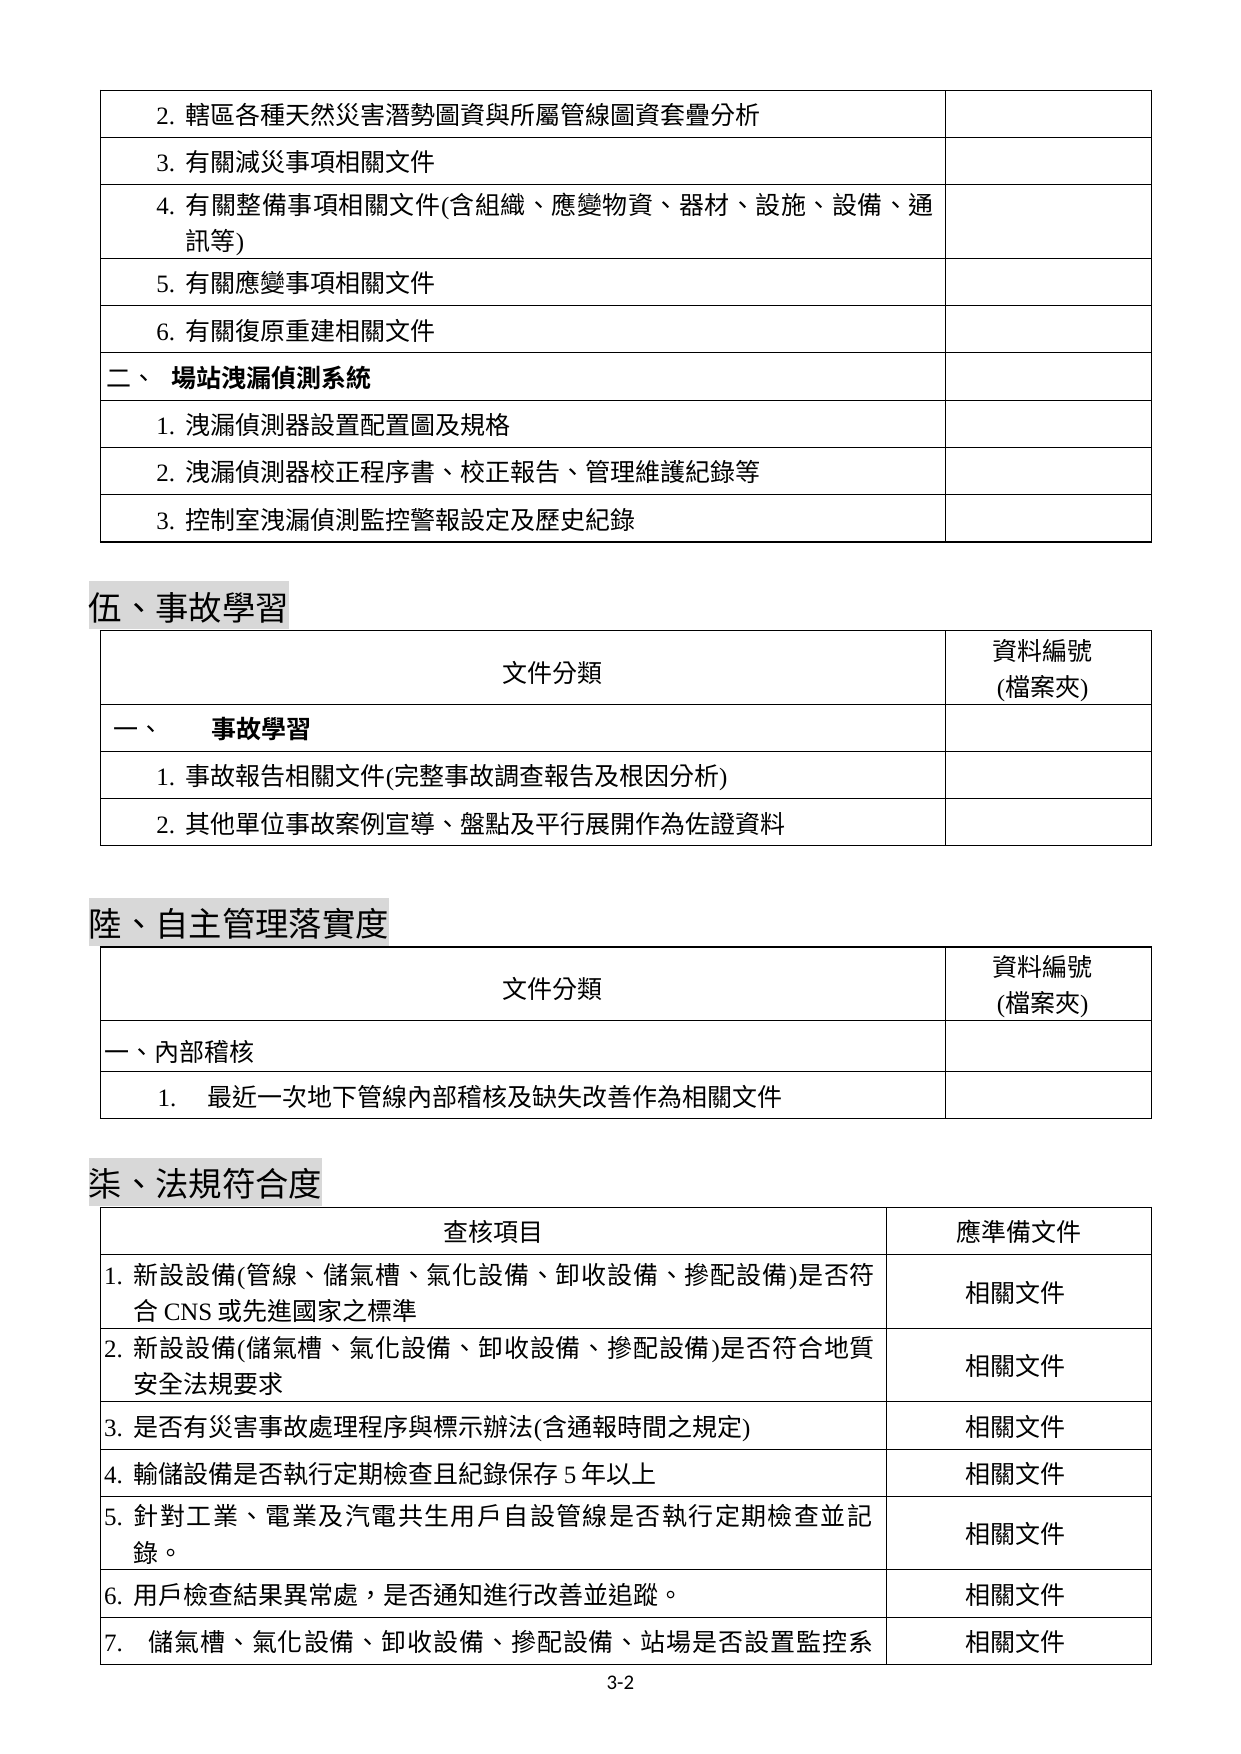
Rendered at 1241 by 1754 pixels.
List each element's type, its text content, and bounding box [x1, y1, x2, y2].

table_cell 最近一次地下管線內部稽核及缺失改善作為相關文件 [101, 1072, 945, 1118]
table_header 文件分類 [101, 948, 945, 1020]
table_cell [946, 799, 1151, 845]
table_cell 針對工業、電業及汽電共生用戶自設管線是否執行定期檢查並記錄。 [101, 1497, 886, 1569]
table_cell 洩漏偵測器設置配置圖及規格 [101, 401, 945, 447]
table_cell 事故學習 [101, 705, 945, 751]
table_cell 其他單位事故案例宣導、盤點及平行展開作為佐證資料 [101, 799, 945, 845]
table_cell [946, 495, 1151, 541]
table_cell 洩漏偵測器校正程序書、校正報告、管理維護紀錄等 [101, 448, 945, 494]
text 陸、自主管理落實度 [89, 896, 1152, 946]
table_cell 相關文件 [887, 1497, 1151, 1569]
table_header 文件分類 [101, 631, 945, 703]
table_cell 有關整備事項相關文件(含組織、應變物資、器材、設施、設備、通訊等) [101, 185, 945, 258]
table_cell [946, 306, 1151, 352]
table_cell 相關文件 [887, 1618, 1151, 1663]
table_cell 場站洩漏偵測系統 [101, 353, 945, 399]
table_cell 相關文件 [887, 1255, 1151, 1328]
table_cell 用戶檢查結果異常處，是否通知進行改善並追蹤。 [101, 1570, 886, 1617]
table_cell 事故報告相關文件(完整事故調查報告及根因分析) [101, 752, 945, 798]
table_cell [946, 91, 1151, 137]
text 伍、事故學習 [89, 580, 1152, 630]
table_header 資料編號 (檔案夾) [946, 948, 1151, 1020]
table_header 查核項目 [101, 1208, 886, 1254]
table_cell [946, 705, 1151, 751]
table_cell 相關文件 [887, 1570, 1151, 1617]
table_cell [946, 1021, 1151, 1071]
table_cell 相關文件 [887, 1329, 1151, 1401]
table_cell 新設設備(儲氣槽、氣化設備、卸收設備、摻配設備)是否符合地質安全法規要求 [101, 1329, 886, 1401]
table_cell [101, 1618, 886, 1663]
table_cell 相關文件 [887, 1402, 1151, 1448]
table_cell 有關應變事項相關文件 [101, 259, 945, 305]
table_cell 輸儲設備是否執行定期檢查且紀錄保存5年以上 [101, 1450, 886, 1496]
table_cell [946, 401, 1151, 447]
table_cell 一、內部稽核 [101, 1021, 945, 1071]
table_cell [946, 185, 1151, 258]
table_cell [946, 752, 1151, 798]
table_cell 相關文件 [887, 1450, 1151, 1496]
table_cell 新設設備(管線、儲氣槽、氣化設備、卸收設備、摻配設備)是否符合CNS或先進國家之標準 [101, 1255, 886, 1328]
table_cell 有關減災事項相關文件 [101, 138, 945, 184]
table_cell [946, 138, 1151, 184]
text 柒、法規符合度 [89, 1157, 1152, 1207]
table_cell 有關復原重建相關文件 [101, 306, 945, 352]
table_cell [946, 259, 1151, 305]
table_cell 是否有災害事故處理程序與標示辦法(含通報時間之規定) [101, 1402, 886, 1448]
table_cell [946, 353, 1151, 399]
table_cell [946, 1072, 1151, 1118]
table_header 資料編號 (檔案夾) [946, 631, 1151, 703]
table_cell [946, 448, 1151, 494]
table_cell 控制室洩漏偵測監控警報設定及歷史紀錄 [101, 495, 945, 541]
table_cell 轄區各種天然災害潛勢圖資與所屬管線圖資套疊分析 [101, 91, 945, 137]
table_header 應準備文件 [887, 1208, 1151, 1254]
